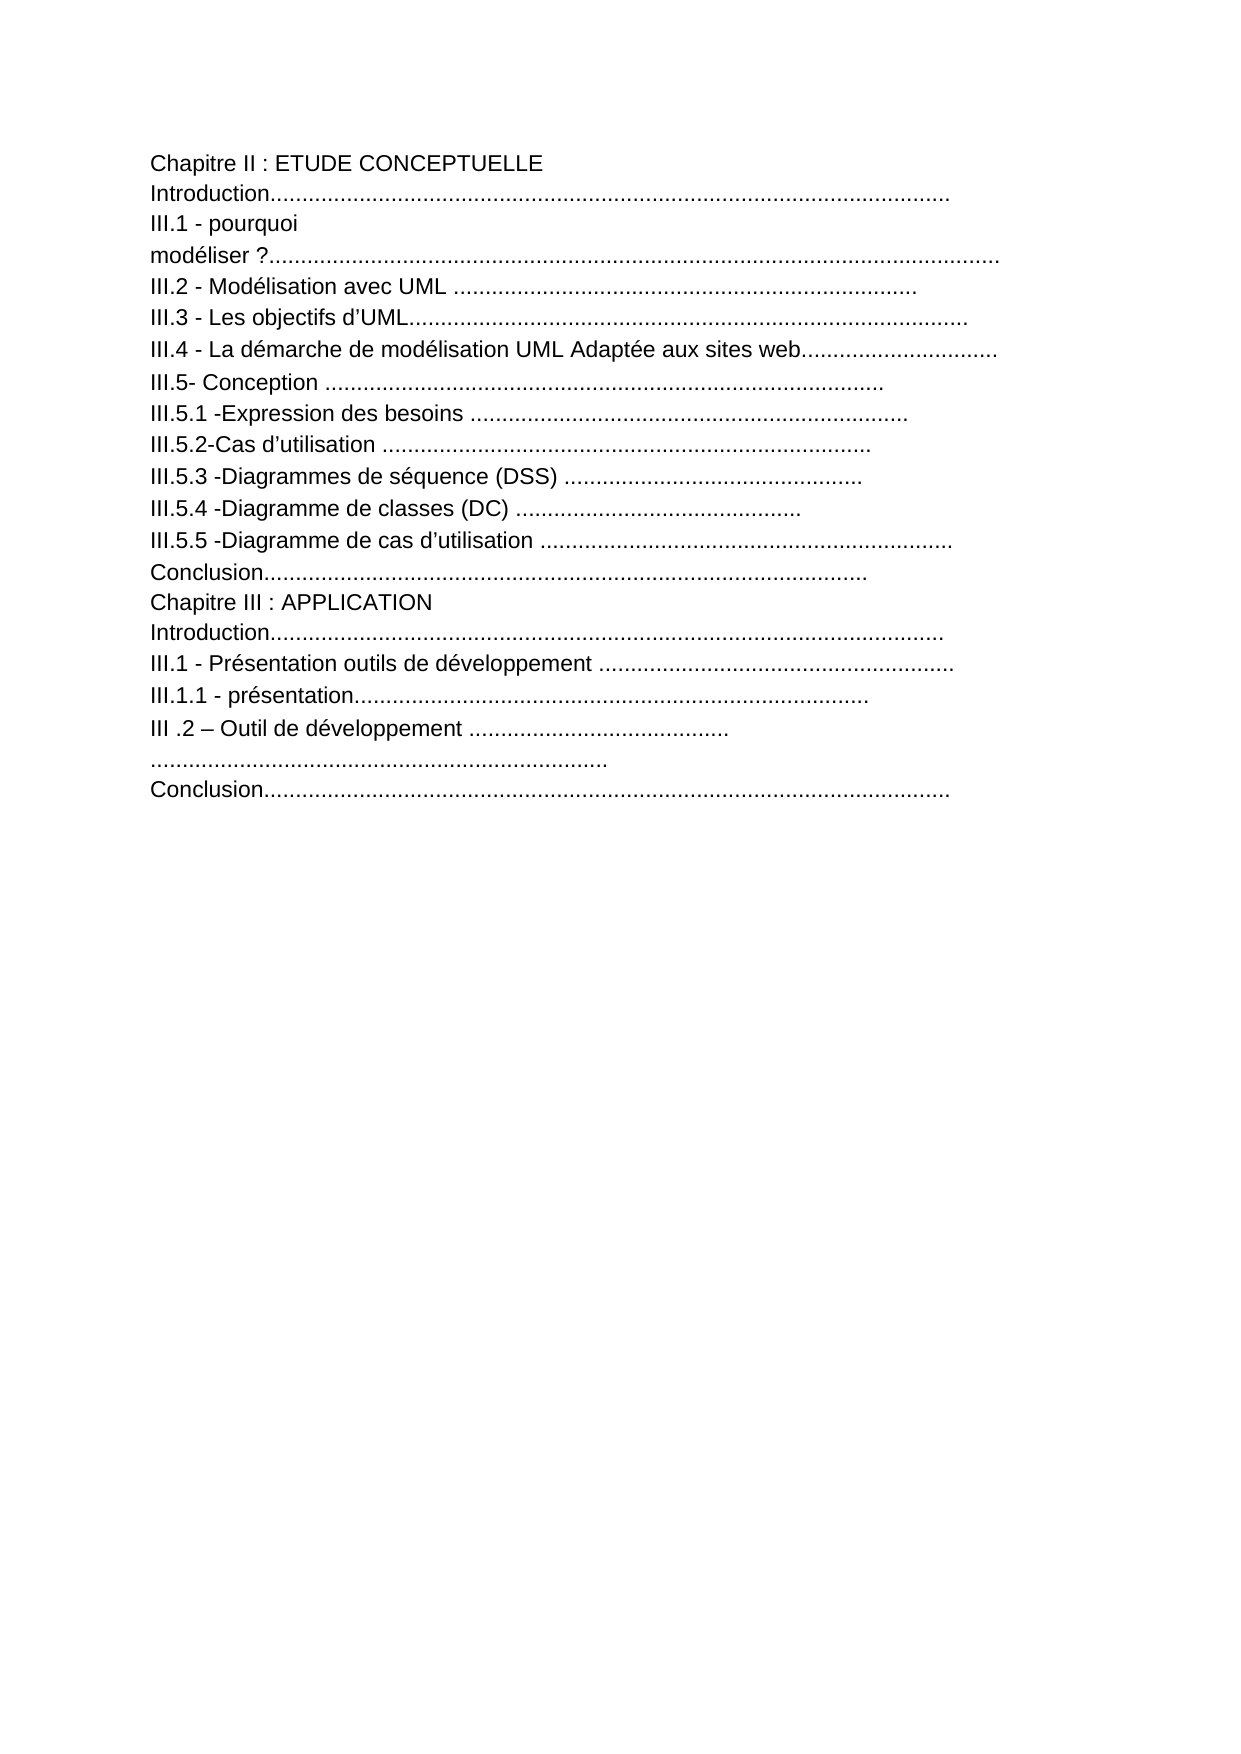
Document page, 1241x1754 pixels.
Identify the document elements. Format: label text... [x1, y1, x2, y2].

text Chapitre II : ETUDE CONCEPTUELLE Introduction........................................................................................................... III.1 - pourquoi modéliser ?................................................................................................................... III.2 - Modélisation avec UML ......................................................................... III.3 - Les objectifs d’UML........................................................................................ III.4 - La démarche de modélisation UML Adaptée aux sites web............................... III.5- Conception ........................................................................................ III.5.1 -Expression des besoins ..................................................................... III.5.2-Cas d’utilisation ............................................................................. III.5.3 -Diagrammes de séquence (DSS) ............................................... III.5.4 -Diagramme de classes (DC) ............................................. III.5.5 -Diagramme de cas d’utilisation ................................................................. Conclusion............................................................................................... Chapitre III : APPLICATION Introduction.......................................................................................................... III.1 - Présentation outils de développement ........................................................ III.1.1 - présentation................................................................................. III .2 – Outil de développement ......................................... ........................................................................ Conclusion............................................................................................................ [150, 150, 1090, 802]
